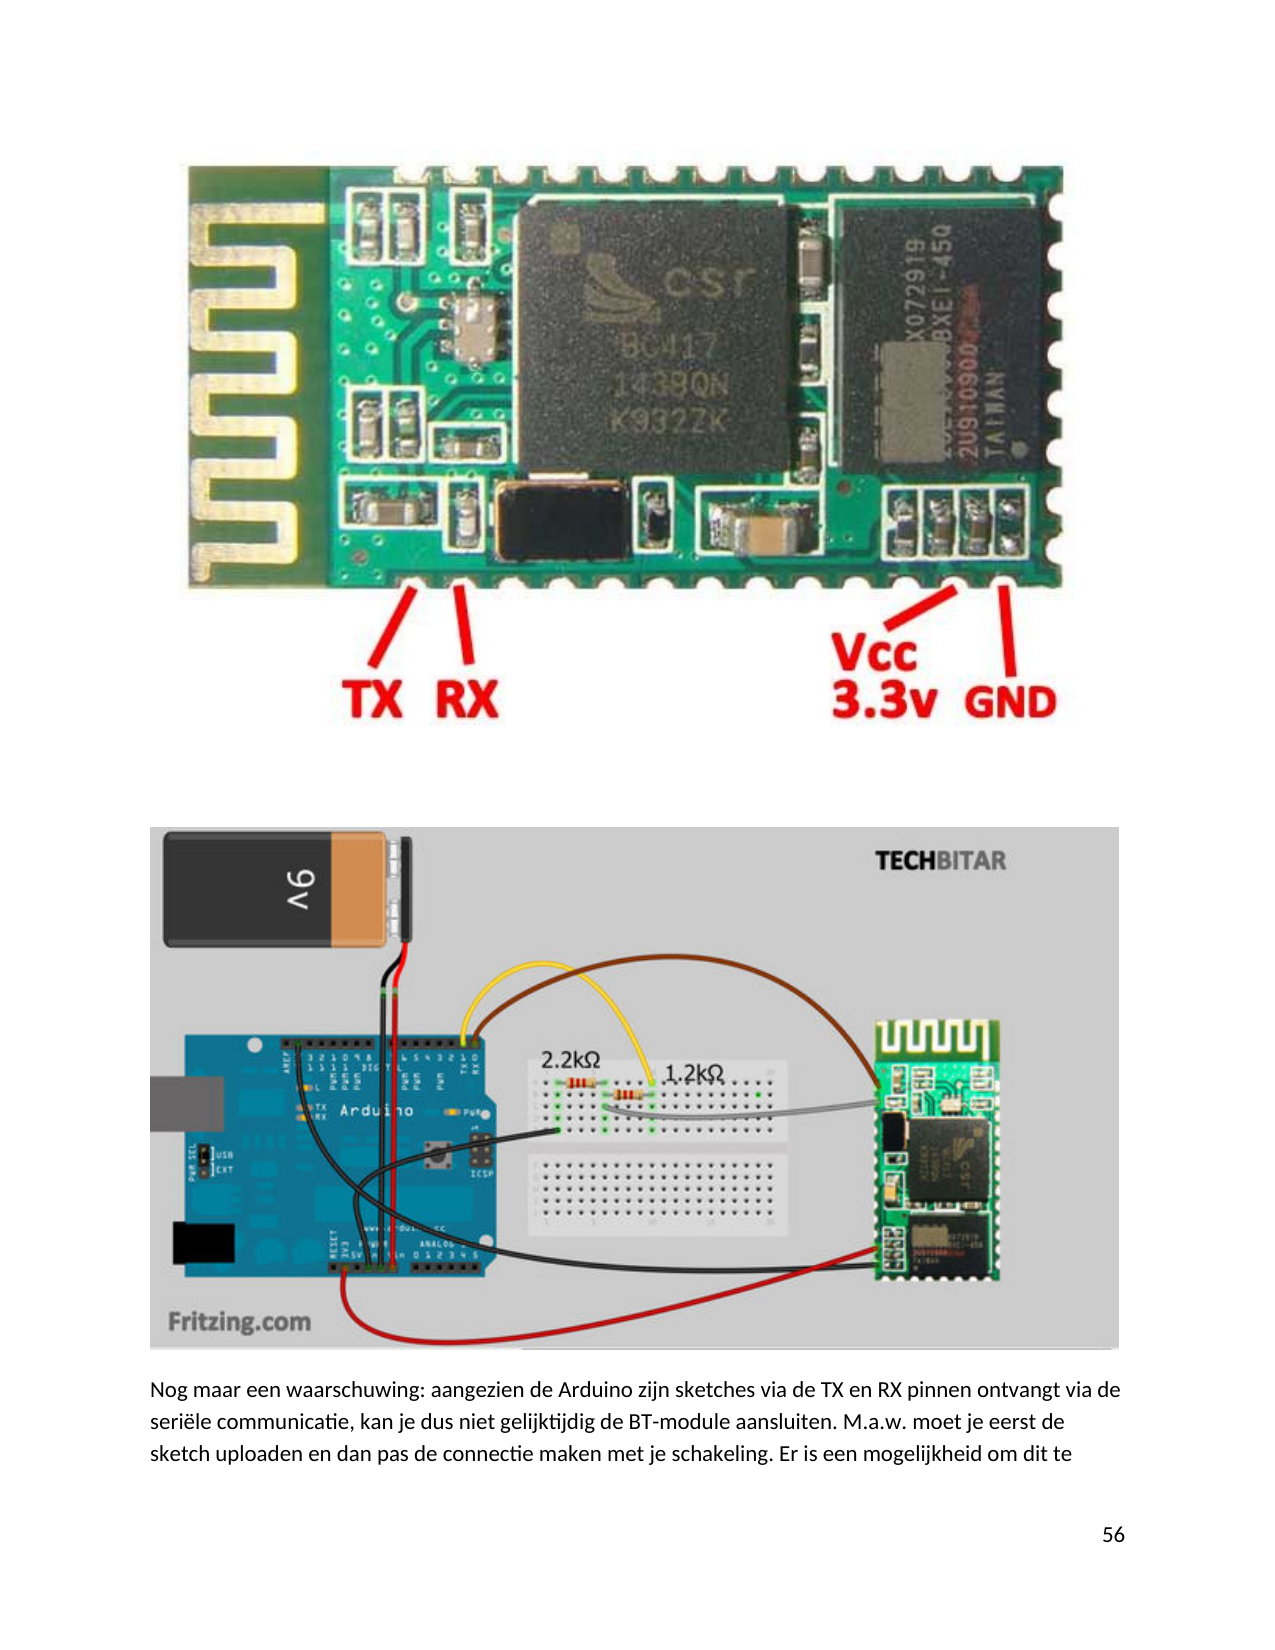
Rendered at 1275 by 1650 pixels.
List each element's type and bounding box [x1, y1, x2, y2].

picture [150, 827, 1119, 1350]
text [150, 1375, 1125, 1467]
picture [155, 150, 1075, 749]
